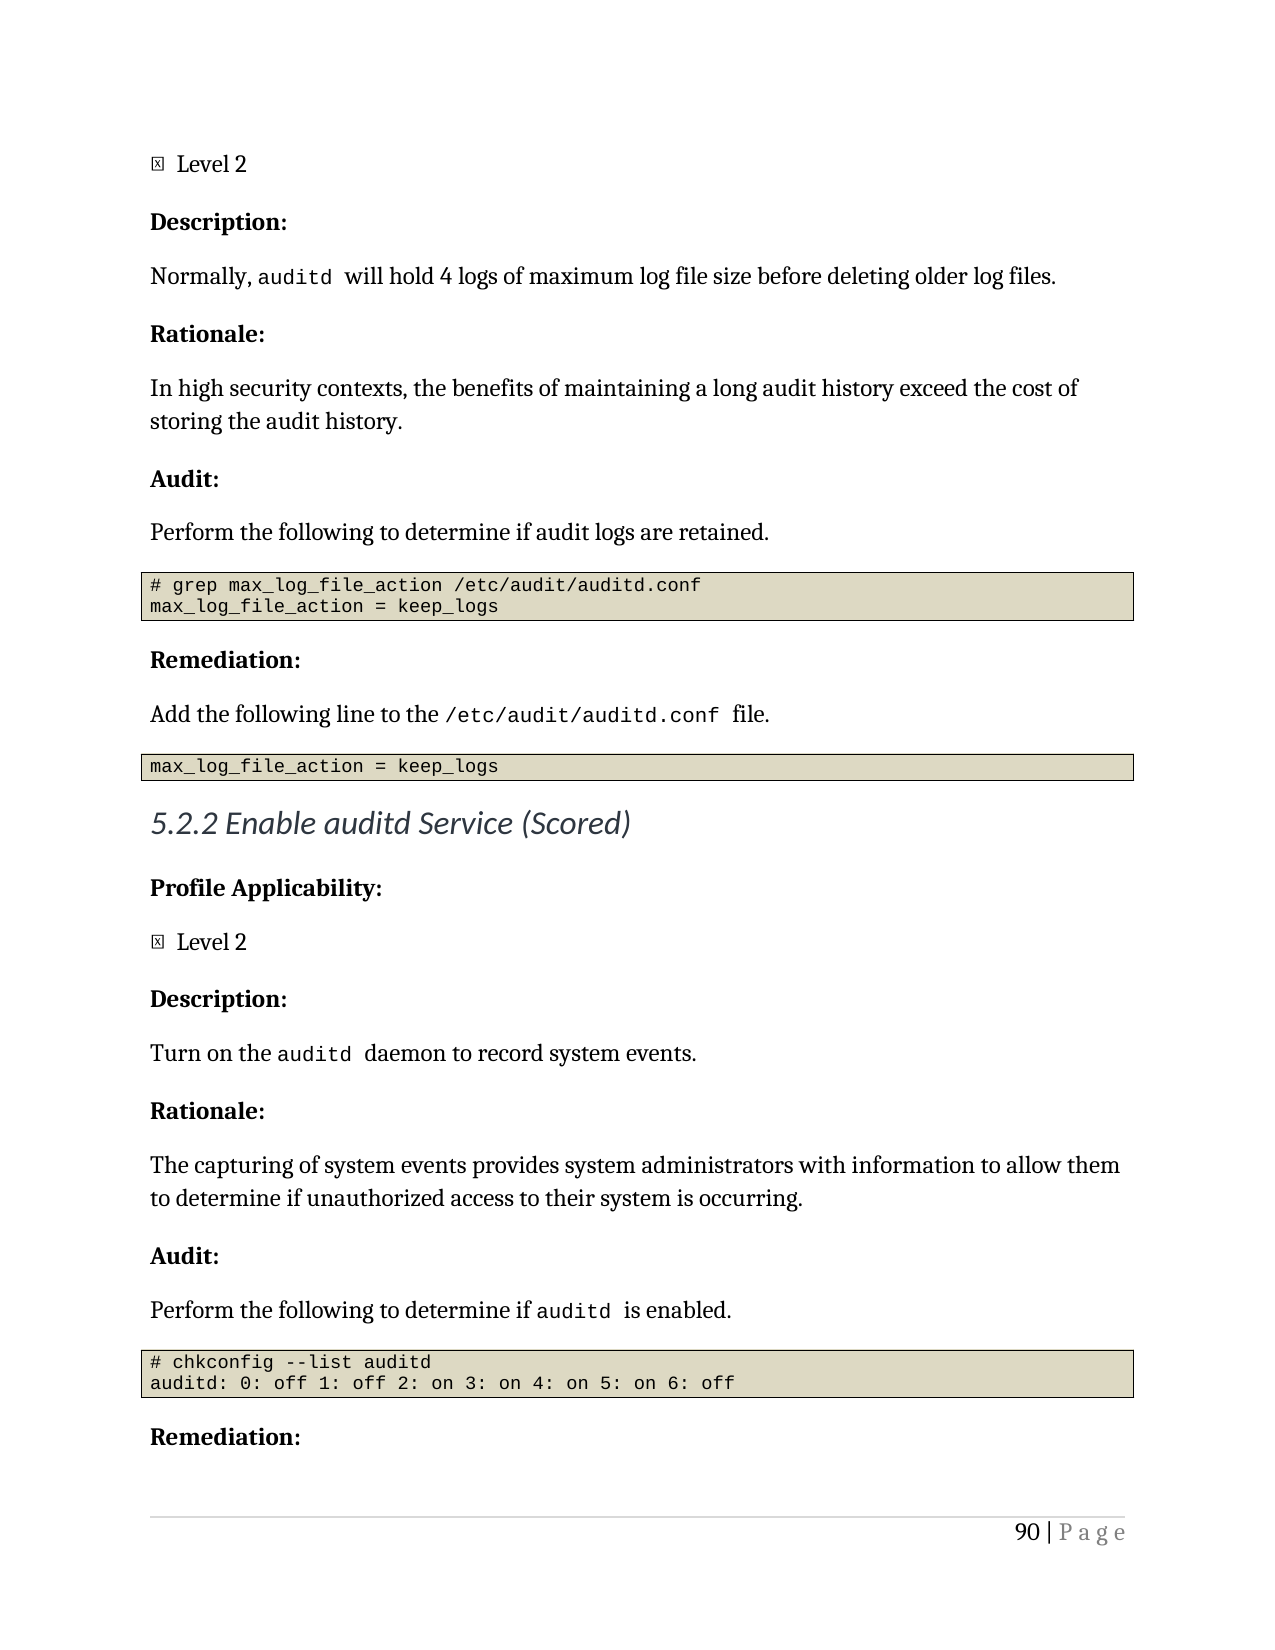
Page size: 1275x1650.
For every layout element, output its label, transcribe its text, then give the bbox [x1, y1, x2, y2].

title 5.2.2 Enable auditd Service (Scored) [150, 802, 1125, 843]
text  Level 2 [150, 927, 1125, 956]
text Normally, auditd will hold 4 logs of maximum log file size before deleting older log files. [150, 262, 1125, 291]
text Perform the following to determine if audit logs are retained. [150, 518, 1125, 547]
text # grep max_log_file_action /etc/audit/auditd.conf max_log_file_action = keep_logs [142, 573, 1133, 620]
text Description: [150, 208, 1125, 237]
text Rationale: [150, 320, 1125, 348]
text In high security contexts, the benefits of maintaining a long audit history exceed the cost of storing the audit history. [150, 373, 1125, 435]
text Profile Applicability: [150, 874, 1125, 902]
text Audit: [150, 1242, 1125, 1271]
text Description: [150, 985, 1125, 1014]
text Remediation: [150, 646, 1125, 675]
text Turn on the auditd daemon to record system events. [150, 1039, 1125, 1068]
text Add the following line to the /etc/audit/auditd.conf file. [150, 700, 1125, 728]
text Audit: [150, 464, 1125, 493]
text Remediation: [150, 1423, 1125, 1452]
text  Level 2 [150, 150, 1125, 179]
text Rationale: [150, 1097, 1125, 1126]
text The capturing of system events provides system administrators with information to allow them to determine if unauthorized access to their system is occurring. [150, 1151, 1125, 1213]
text Perform the following to determine if auditd is enabled. [150, 1296, 1125, 1324]
text # chkconfig --list auditd auditd: 0: off 1: off 2: on 3: on 4: on 5: on 6: off [142, 1351, 1133, 1397]
text max_log_file_action = keep_logs [142, 755, 1133, 780]
